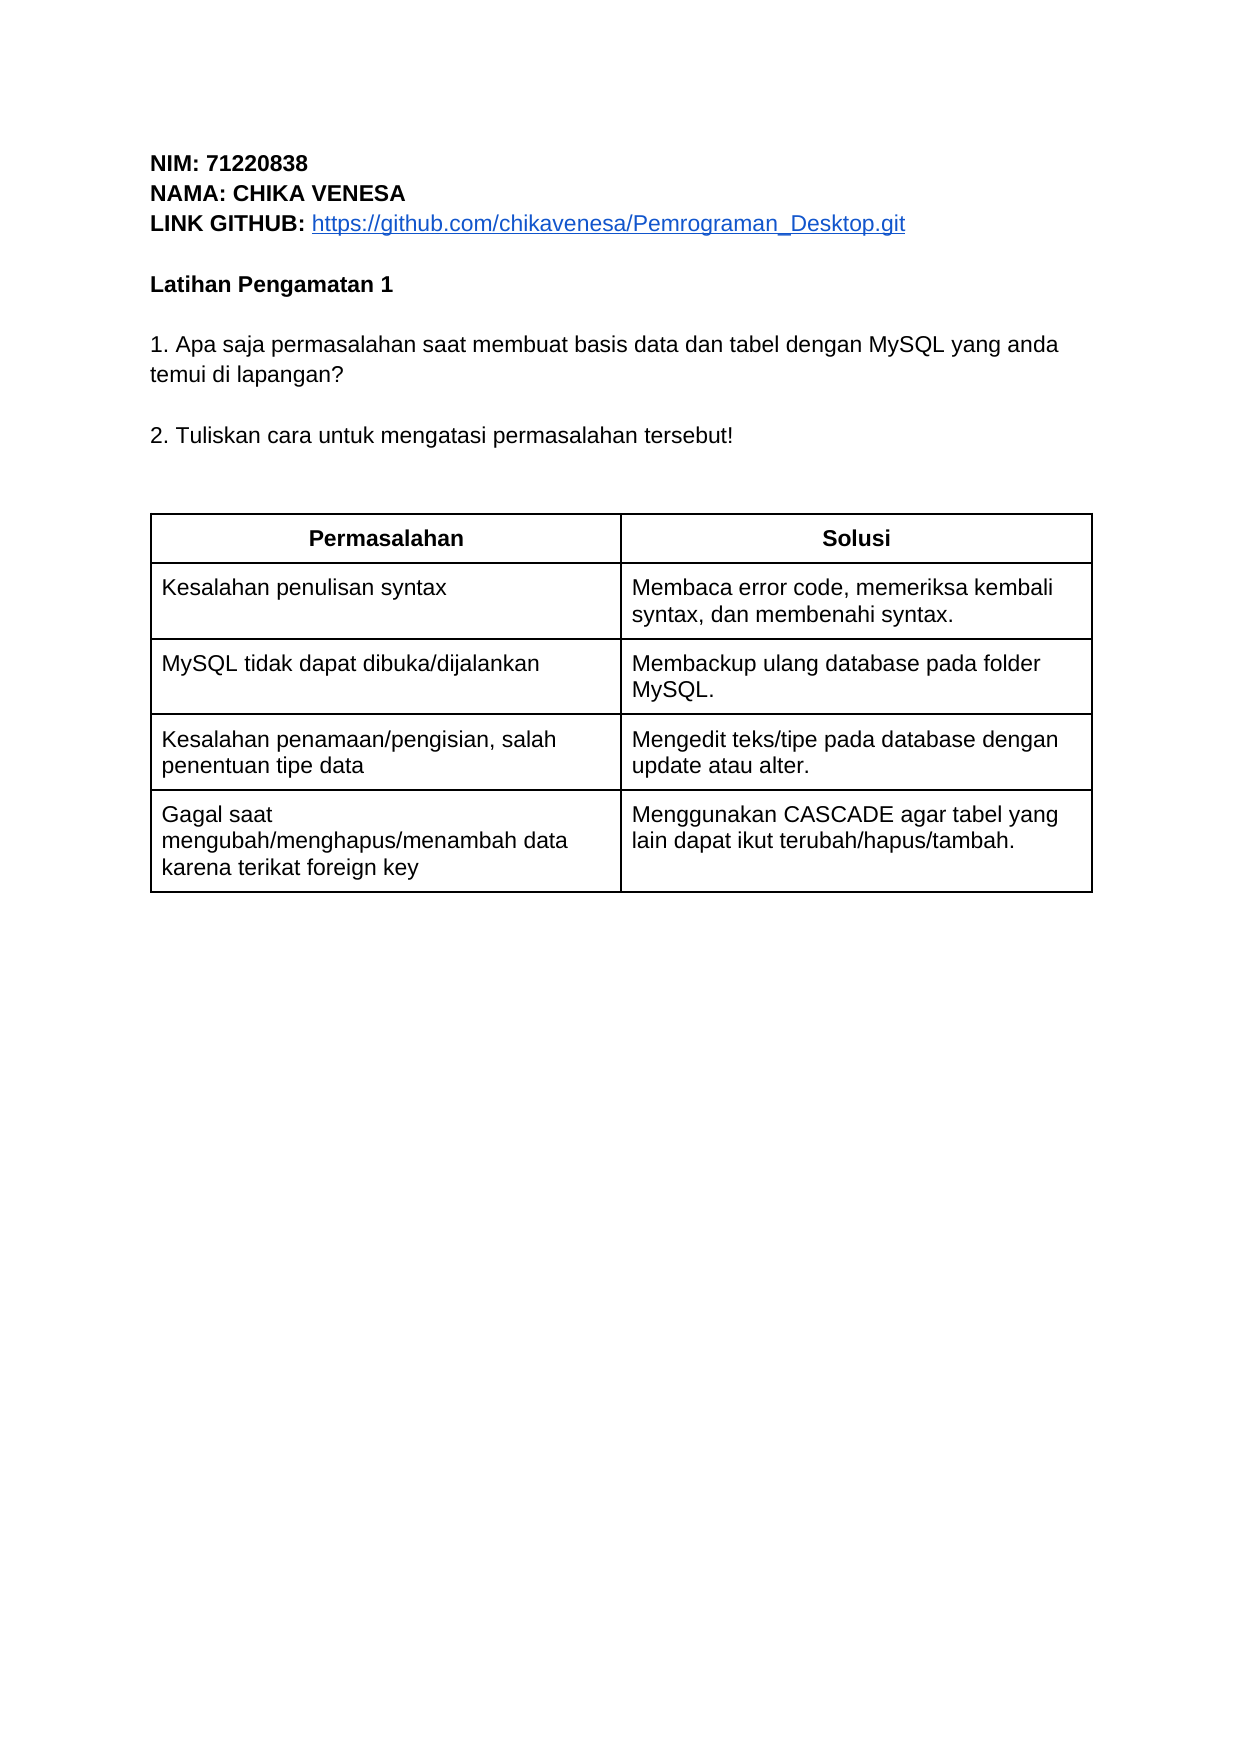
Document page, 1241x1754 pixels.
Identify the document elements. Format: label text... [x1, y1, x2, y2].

table_cell Mengedit teks/tipe pada database dengan update atau alter. [622, 715, 1091, 789]
table_cell Membaca error code, memeriksa kembali syntax, dan membenahi syntax. [622, 564, 1091, 637]
table_cell Kesalahan penamaan/pengisian, salah penentuan tipe data [152, 715, 620, 789]
table_header Solusi [622, 515, 1091, 562]
text NIM: 71220838 [150, 150, 1090, 176]
text NAMA: CHIKA VENESA [150, 180, 1090, 207]
table_cell MySQL tidak dapat dibuka/dijalankan [152, 640, 620, 713]
text LINK GITHUB: https://github.com/chikavenesa/Pemrograman_Desktop.git [150, 210, 1090, 237]
table_cell Menggunakan CASCADE agar tabel yang lain dapat ikut terubah/hapus/tambah. [622, 791, 1091, 891]
text Latihan Pengamatan 1 [150, 271, 1090, 297]
text 2. Tuliskan cara untuk mengatasi permasalahan tersebut! [150, 422, 1090, 448]
text 1. Apa saja permasalahan saat membuat basis data dan tabel dengan MySQL yang anda temui di lapangan? [150, 331, 1090, 388]
table_cell Gagal saat mengubah/menghapus/menambah data karena terikat foreign key [152, 791, 620, 891]
table_cell Kesalahan penulisan syntax [152, 564, 620, 637]
table_header Permasalahan [152, 515, 620, 562]
table_cell Membackup ulang database pada folder MySQL. [622, 640, 1091, 713]
